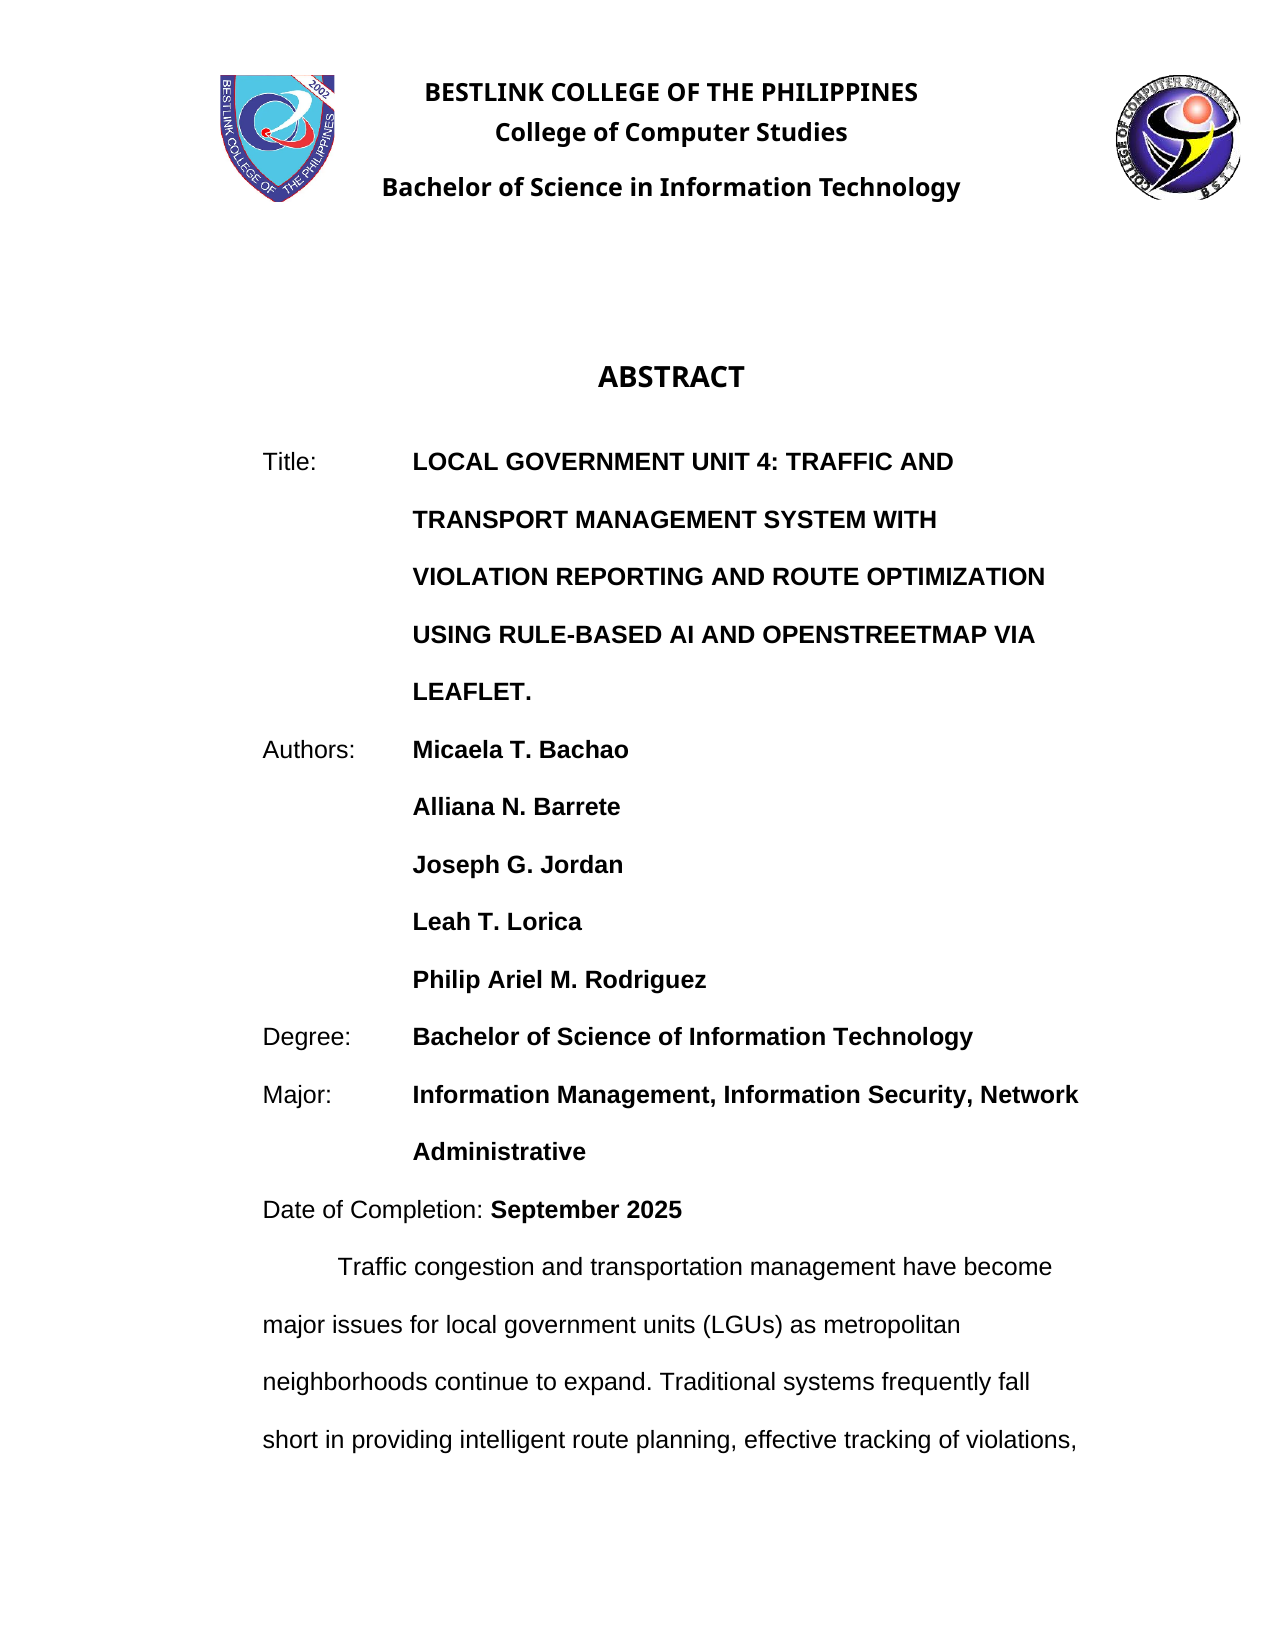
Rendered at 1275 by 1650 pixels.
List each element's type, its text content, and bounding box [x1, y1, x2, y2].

text ABSTRACT [262, 356, 1080, 396]
text Philip Ariel M. Rodriguez [262, 965, 1080, 993]
picture [218, 75, 335, 200]
text Degree: Bachelor of Science of Information Technology [262, 1022, 1080, 1051]
text Major: Information Management, Information Security, Network [262, 1080, 1080, 1108]
text Date of Completion: September 2025 [262, 1195, 1080, 1223]
text Administrative [337, 1137, 1080, 1166]
text Leah T. Lorica [262, 907, 1080, 936]
text Joseph G. Jordan [262, 850, 1080, 878]
text Alliana N. Barrete [262, 792, 1080, 821]
text Authors: Micaela T. Bachao [262, 735, 1080, 763]
picture [1115, 75, 1241, 200]
text Title: LOCAL GOVERNMENT UNIT 4: TRAFFIC AND TRANSPORT MANAGEMENT SYSTEM WITH VIOLATION REPORTING AND ROUTE OPTIMIZATION USING RULE-BASED AI AND OPENSTREETMAP VIA LEAFLET. [262, 447, 1080, 706]
